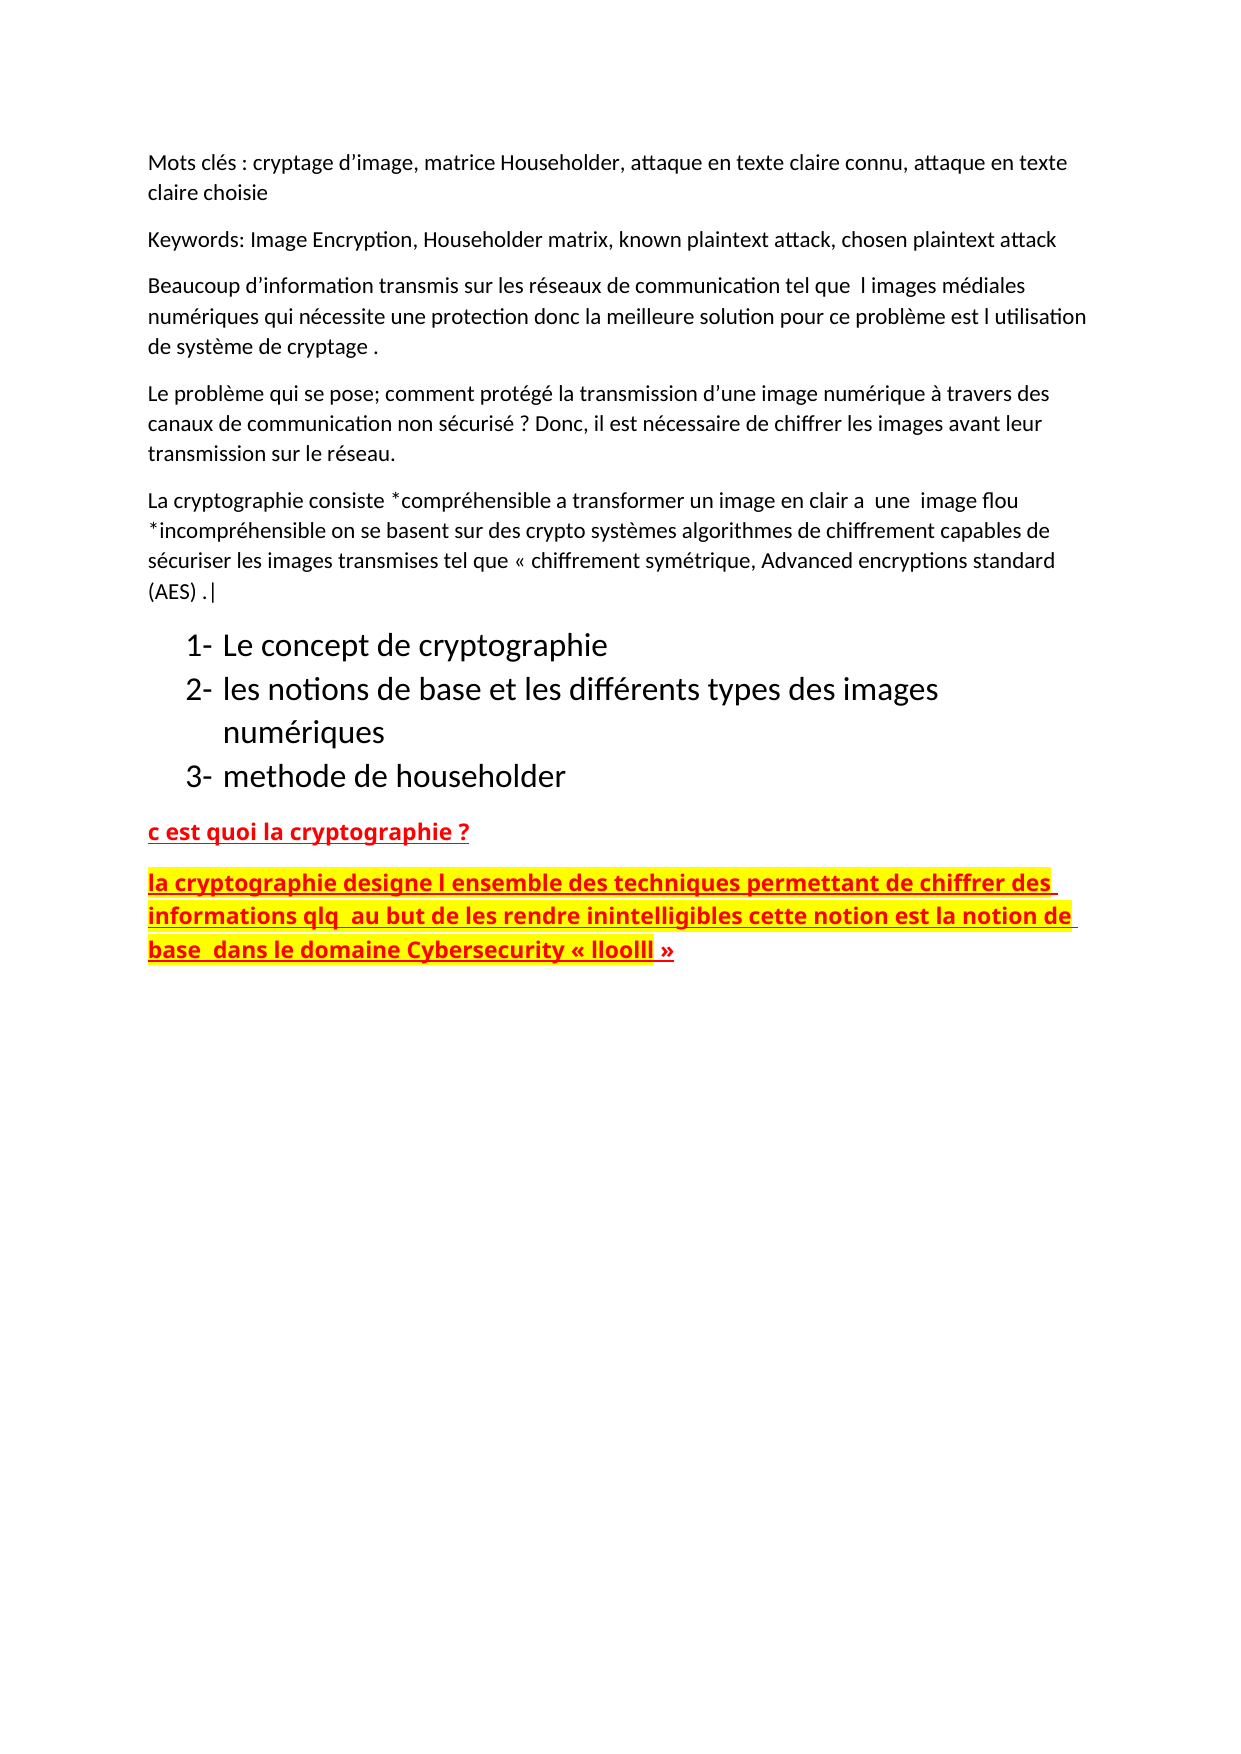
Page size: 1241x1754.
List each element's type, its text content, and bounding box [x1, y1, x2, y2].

text Le problème qui se pose; comment protégé la transmission d’une image numérique à travers des canaux de communication non sécurisé ? Donc, il est nécessaire de chiffrer les images avant leur transmission sur le réseau. [148, 379, 1093, 467]
text La cryptographie consiste *compréhensible a transformer un image en clair a une image flou *incompréhensible on se basent sur des crypto systèmes algorithmes de chiffrement capables de sécuriser les images transmises tel que « chiffrement symétrique, Advanced encryptions standard (AES) .| [148, 486, 1093, 605]
text la cryptographie designe l ensemble des techniques permettant de chiffrer des informations qlq au but de les rendre inintelligibles cette notion est la notion de base dans le domaine Cybersecurity « lloolll » [148, 867, 1093, 965]
text c est quoi la cryptographie ? [148, 816, 1093, 847]
list les notions de base et les différents types des images numériques [185, 668, 1093, 752]
list Le concept de cryptographie [185, 624, 1093, 664]
text Keywords: Image Encryption, Householder matrix, known plaintext attack, chosen plaintext attack [148, 225, 1093, 253]
text Beaucoup d’information transmis sur les réseaux de communication tel que l images médiales numériques qui nécessite une protection donc la meilleure solution pour ce problème est l utilisation de système de cryptage . [148, 272, 1093, 360]
list methode de householder [185, 756, 1093, 796]
text Mots clés : cryptage d’image, matrice Householder, attaque en texte claire connu, attaque en texte claire choisie [148, 148, 1093, 206]
